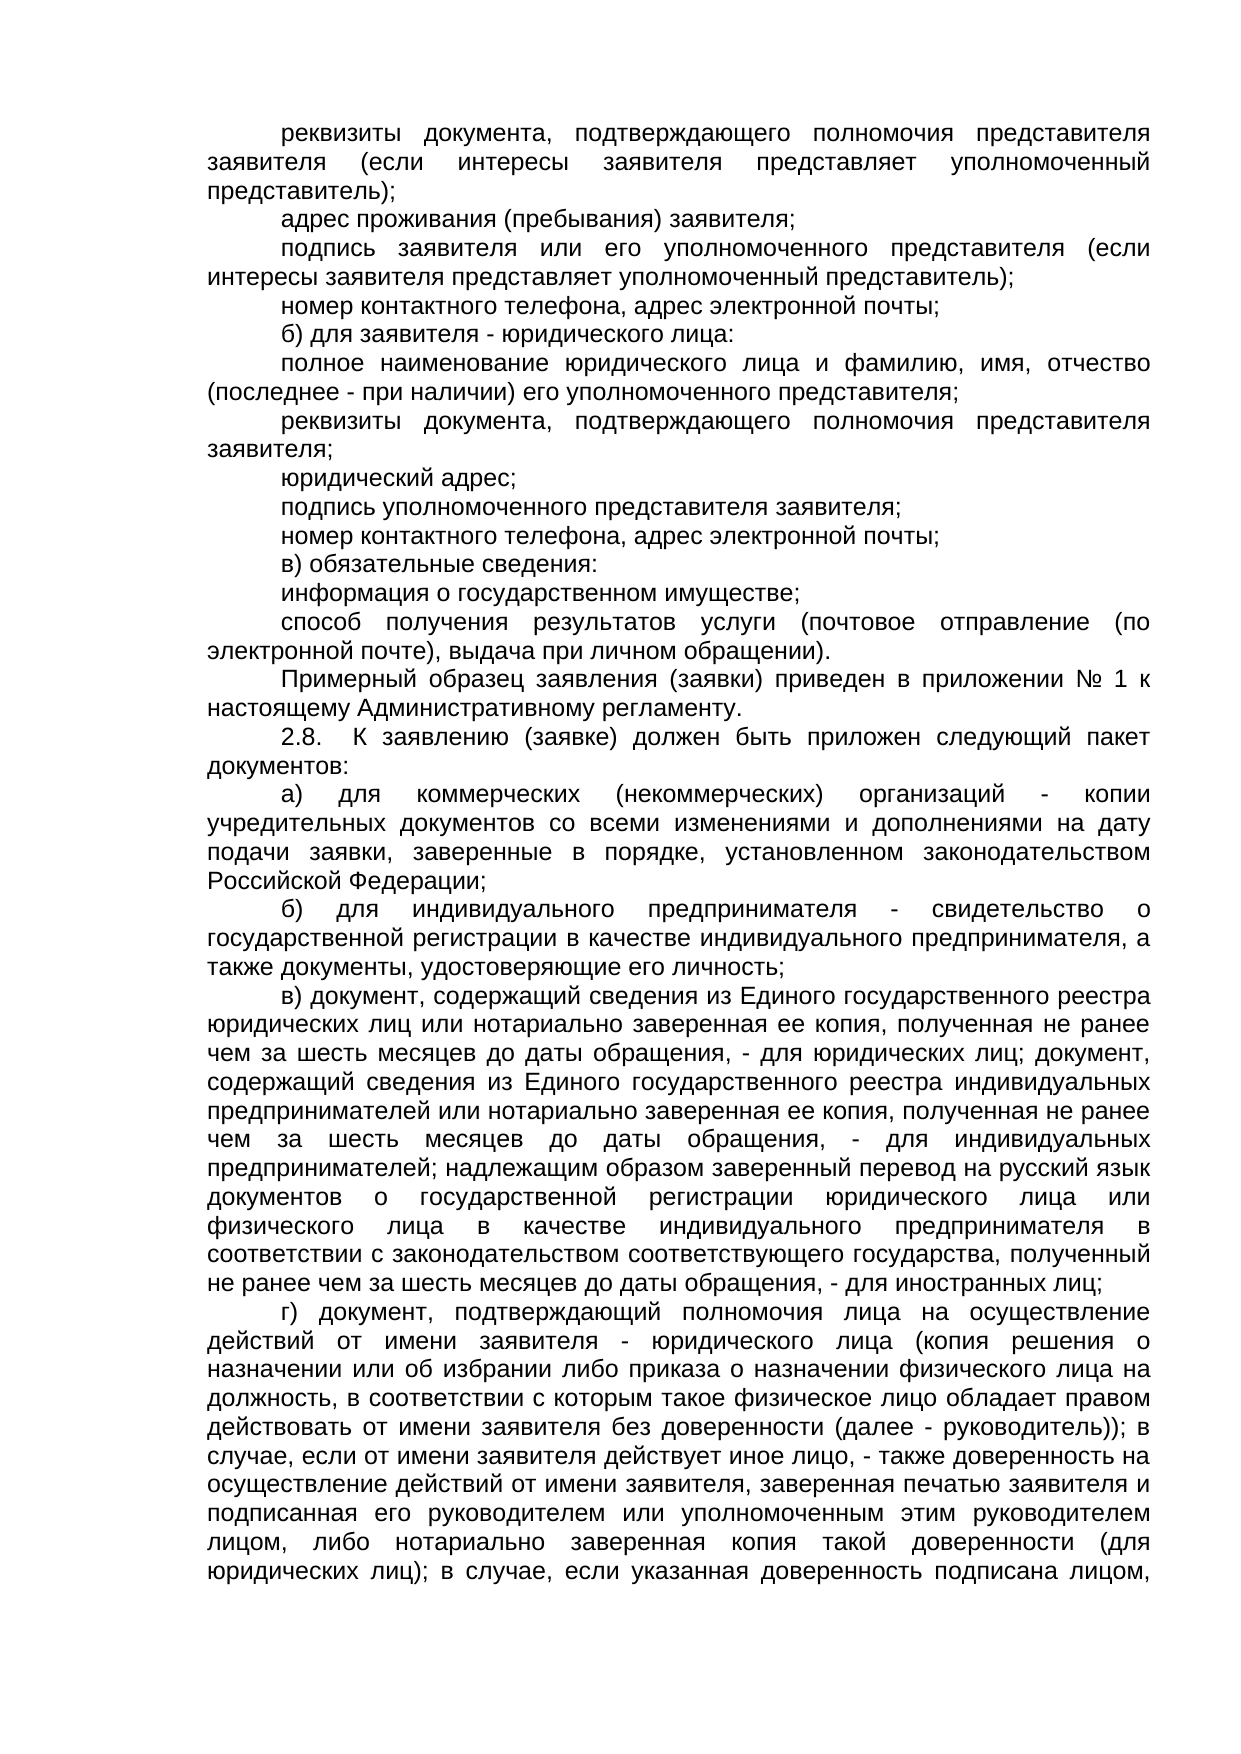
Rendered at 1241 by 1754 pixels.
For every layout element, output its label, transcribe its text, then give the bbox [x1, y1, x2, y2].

text подпись уполномоченного представителя заявителя; [207, 492, 1152, 521]
text реквизиты документа, подтверждающего полномочия представителя заявителя; [207, 406, 1152, 463]
text в) обязательные сведения: [207, 549, 1152, 578]
text полное наименование юридического лица и фамилию, имя, отчество (последнее - при наличии) его уполномоченного представителя; [207, 348, 1152, 406]
text а) для коммерческих (некоммерческих) организаций - копии учредительных документов со всеми изменениями и дополнениями на дату подачи заявки, заверенные в порядке, установленном законодательством Российской Федерации; [207, 779, 1152, 894]
text номер контактного телефона, адрес электронной почты; [207, 291, 1152, 319]
text номер контактного телефона, адрес электронной почты; [207, 521, 1152, 549]
text б) для индивидуального предпринимателя - свидетельство о государственной регистрации в качестве индивидуального предпринимателя, а также документы, удостоверяющие его личность; [207, 894, 1152, 981]
text б) для заявителя - юридического лица: [207, 319, 1152, 348]
text подпись заявителя или его уполномоченного представителя (если интересы заявителя представляет уполномоченный представитель); [207, 233, 1152, 291]
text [207, 1297, 1152, 1584]
text в) документ, содержащий сведения из Единого государственного реестра юридических лиц или нотариально заверенная ее копия, полученная не ранее чем за шесть месяцев до даты обращения, - для юридических лиц; документ, содержащий сведения из Единого государственного реестра индивидуальных предпринимателей или нотариально заверенная ее копия, полученная не ранее чем за шесть месяцев до даты обращения, - для индивидуальных предпринимателей; надлежащим образом заверенный перевод на русский язык документов о государственной регистрации юридического лица или физического лица в качестве индивидуального предпринимателя в соответствии с законодательством соответствующего государства, полученный не ранее чем за шесть месяцев до даты обращения, - для иностранных лиц; [207, 981, 1152, 1297]
text 2.8. К заявлению (заявке) должен быть приложен следующий пакет документов: [207, 722, 1152, 779]
text способ получения результатов услуги (почтовое отправление (по электронной почте), выдача при личном обращении). [207, 607, 1152, 664]
text адрес проживания (пребывания) заявителя; [207, 204, 1152, 233]
text юридический адрес; [207, 463, 1152, 492]
text информация о государственном имуществе; [207, 578, 1152, 607]
text реквизиты документа, подтверждающего полномочия представителя заявителя (если интересы заявителя представляет уполномоченный представитель); [207, 118, 1152, 204]
text Примерный образец заявления (заявки) приведен в приложении № 1 к настоящему Административному регламенту. [207, 664, 1152, 722]
